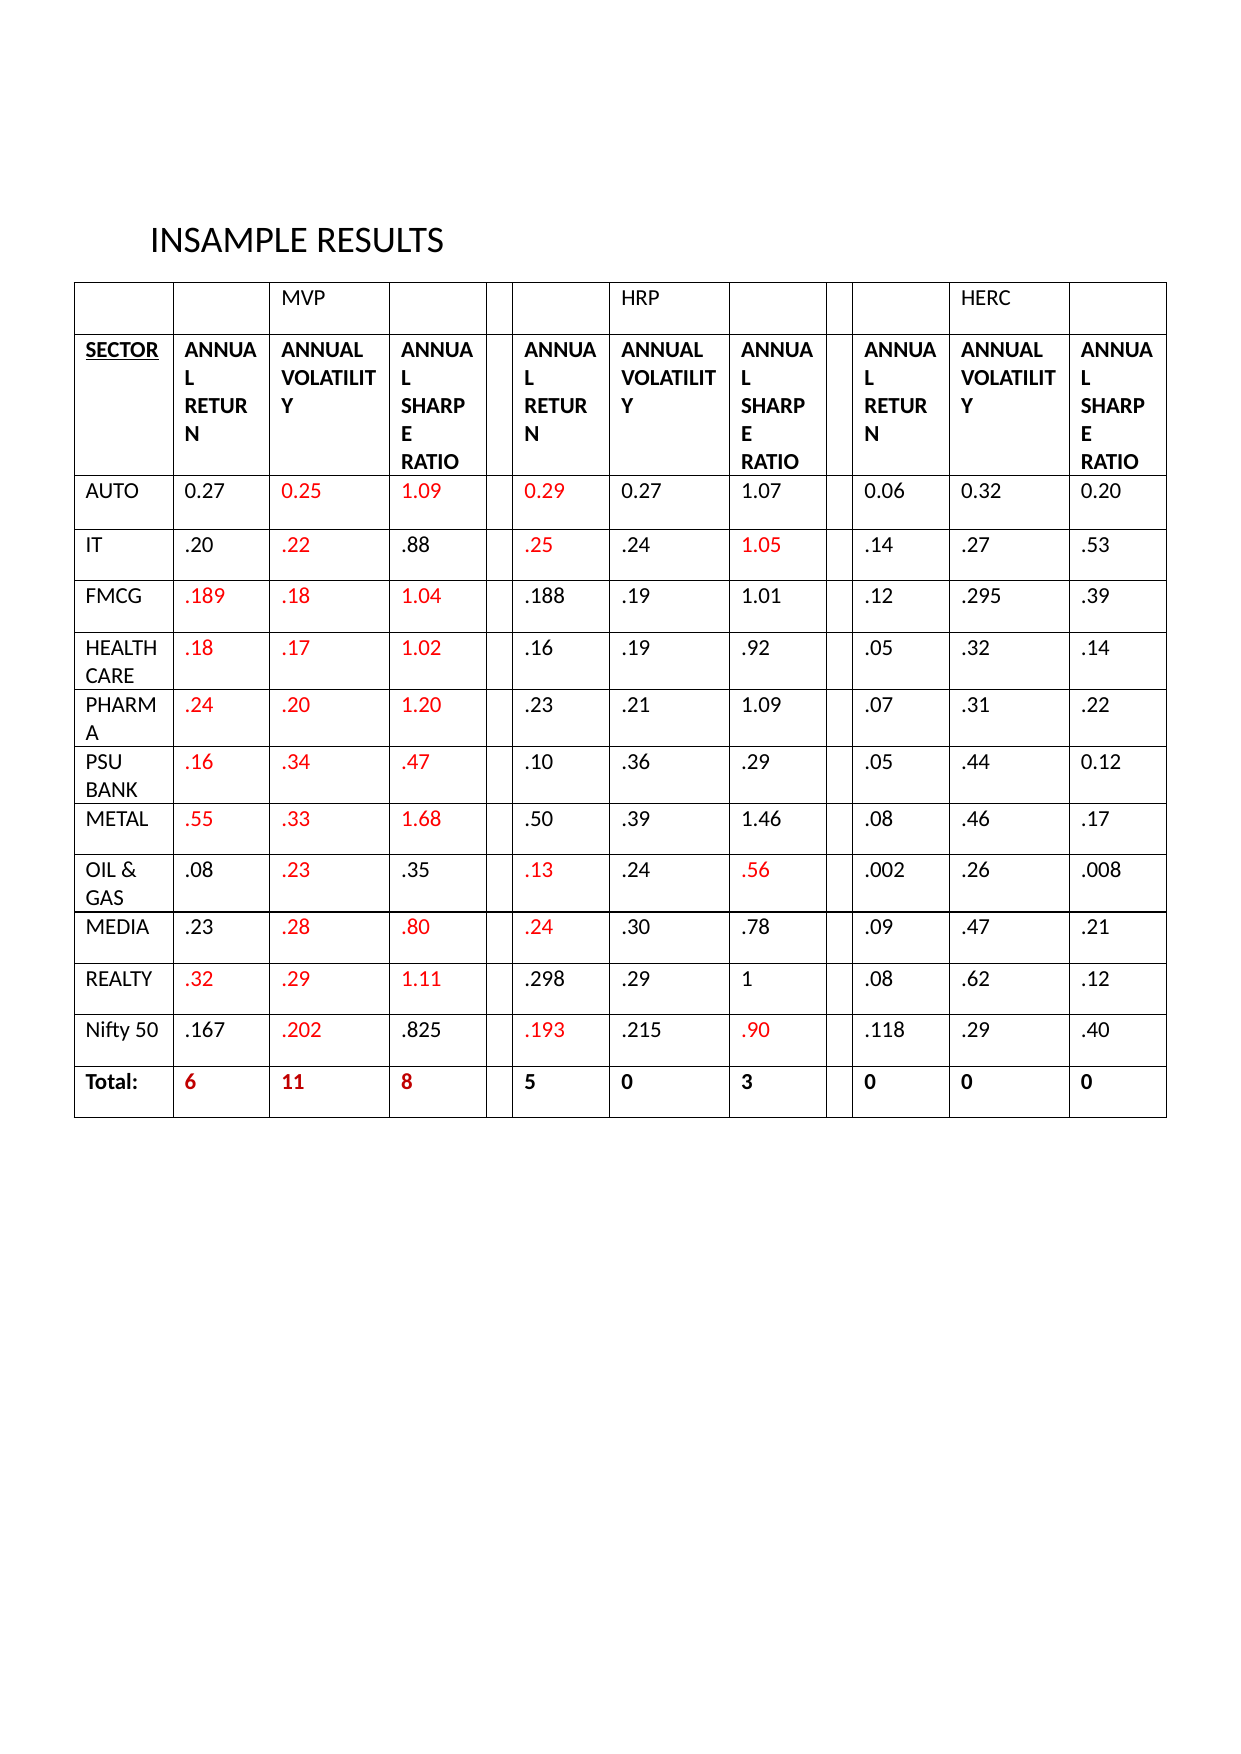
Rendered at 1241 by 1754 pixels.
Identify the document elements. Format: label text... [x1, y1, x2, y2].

table_cell .17 [1070, 804, 1166, 854]
table_cell .92 [730, 633, 826, 689]
table_cell .29 [730, 747, 826, 803]
table_cell .298 [513, 964, 609, 1014]
table_cell .32 [950, 633, 1069, 689]
table_cell 1.20 [390, 690, 486, 746]
table_cell IT [75, 530, 173, 580]
table_cell .193 [513, 1015, 609, 1066]
table_cell .14 [1070, 633, 1166, 689]
table_cell .39 [610, 804, 729, 854]
table_cell .09 [853, 913, 949, 963]
table_cell .24 [610, 855, 729, 911]
table_header [1070, 283, 1166, 334]
table_cell [487, 690, 512, 746]
table_cell [487, 530, 512, 580]
table_cell [827, 1015, 852, 1066]
table_cell .32 [174, 964, 269, 1014]
table_cell MEDIA [75, 913, 173, 963]
table_cell 5 [513, 1067, 609, 1117]
table_cell ANNUAL SHARPE RATIO [730, 335, 826, 475]
table_cell .23 [513, 690, 609, 746]
table_cell ANNUAL RETURN [513, 335, 609, 475]
table_cell .27 [950, 530, 1069, 580]
table_cell 0.32 [950, 476, 1069, 529]
table_cell .29 [270, 964, 389, 1014]
table_cell [487, 804, 512, 854]
table_cell .21 [1070, 913, 1166, 963]
table_cell .62 [950, 964, 1069, 1014]
table_cell .07 [853, 690, 949, 746]
table_cell 1.09 [390, 476, 486, 529]
table_cell .118 [853, 1015, 949, 1066]
table_cell .12 [1070, 964, 1166, 1014]
table_cell ANNUAL RETURN [174, 335, 269, 475]
table_cell .24 [513, 913, 609, 963]
table_cell 8 [390, 1067, 486, 1117]
table_cell .80 [390, 913, 486, 963]
table_cell 0 [1070, 1067, 1166, 1117]
table_cell .50 [513, 804, 609, 854]
table_cell .35 [390, 855, 486, 911]
table_cell .08 [853, 804, 949, 854]
table_cell .53 [1070, 530, 1166, 580]
table_cell [487, 855, 512, 911]
table_cell .33 [270, 804, 389, 854]
table_cell .18 [174, 633, 269, 689]
table_cell .24 [174, 690, 269, 746]
table_cell [487, 747, 512, 803]
table_cell [827, 804, 852, 854]
table_cell 0.06 [853, 476, 949, 529]
table_cell .25 [513, 530, 609, 580]
table_cell [487, 1067, 512, 1117]
table_cell .16 [174, 747, 269, 803]
table_header HERC [950, 283, 1069, 334]
table_cell 0.25 [270, 476, 389, 529]
table_cell .44 [950, 747, 1069, 803]
table_cell 1.07 [730, 476, 826, 529]
table_cell [827, 690, 852, 746]
table_cell OIL & GAS [75, 855, 173, 911]
table_cell .167 [174, 1015, 269, 1066]
table_cell 6 [174, 1067, 269, 1117]
table_header [730, 283, 826, 334]
table_cell .31 [950, 690, 1069, 746]
table_cell .46 [950, 804, 1069, 854]
table_cell .12 [853, 581, 949, 632]
table_cell .19 [610, 633, 729, 689]
text INSAMPLE RESULTS [150, 216, 1090, 262]
table_header MVP [270, 283, 389, 334]
table_cell 1.04 [390, 581, 486, 632]
table_cell .39 [1070, 581, 1166, 632]
table_cell .05 [853, 633, 949, 689]
table_cell [487, 964, 512, 1014]
table_cell .21 [610, 690, 729, 746]
table_cell .88 [390, 530, 486, 580]
table_cell [487, 633, 512, 689]
table_cell .23 [174, 913, 269, 963]
table_cell .29 [950, 1015, 1069, 1066]
table_cell .78 [730, 913, 826, 963]
table_cell ANNUAL SHARPE RATIO [1070, 335, 1166, 475]
table_cell [487, 335, 512, 475]
table_cell 1.01 [730, 581, 826, 632]
table_cell .13 [513, 855, 609, 911]
table_cell .17 [270, 633, 389, 689]
table_cell .90 [730, 1015, 826, 1066]
table_cell .40 [1070, 1015, 1166, 1066]
table_cell .34 [270, 747, 389, 803]
table_cell .47 [390, 747, 486, 803]
table_cell .008 [1070, 855, 1166, 911]
table_cell .202 [270, 1015, 389, 1066]
table_cell 1.68 [390, 804, 486, 854]
table_cell 1.02 [390, 633, 486, 689]
table_cell .20 [174, 530, 269, 580]
table_cell 0 [610, 1067, 729, 1117]
table_cell .22 [1070, 690, 1166, 746]
table_cell [827, 747, 852, 803]
table_cell REALTY [75, 964, 173, 1014]
table_cell ANNUAL VOLATILITY [950, 335, 1069, 475]
table_cell .295 [950, 581, 1069, 632]
table_header [174, 283, 269, 334]
table_cell .23 [270, 855, 389, 911]
table_cell .05 [853, 747, 949, 803]
table_cell .10 [513, 747, 609, 803]
table_cell .56 [730, 855, 826, 911]
table_cell ANNUAL RETURN [853, 335, 949, 475]
table_cell 0.27 [610, 476, 729, 529]
table_cell .30 [610, 913, 729, 963]
table_cell .36 [610, 747, 729, 803]
table_cell .24 [610, 530, 729, 580]
table_cell AUTO [75, 476, 173, 529]
table_cell .28 [270, 913, 389, 963]
table_cell 3 [730, 1067, 826, 1117]
table_cell [827, 476, 852, 529]
table_cell [827, 855, 852, 911]
table_cell .22 [270, 530, 389, 580]
table_cell PSU BANK [75, 747, 173, 803]
table_cell 1.11 [390, 964, 486, 1014]
table_cell 1.46 [730, 804, 826, 854]
table_cell [487, 581, 512, 632]
table_cell .20 [270, 690, 389, 746]
table_cell [487, 1015, 512, 1066]
table_header HRP [610, 283, 729, 334]
table_cell 0.29 [513, 476, 609, 529]
table_cell FMCG [75, 581, 173, 632]
table_cell .47 [950, 913, 1069, 963]
table_cell .189 [174, 581, 269, 632]
table_cell 0 [950, 1067, 1069, 1117]
table_cell .16 [513, 633, 609, 689]
table_cell Nifty 50 [75, 1015, 173, 1066]
table_cell [827, 633, 852, 689]
table_cell .14 [853, 530, 949, 580]
table_cell 1 [730, 964, 826, 1014]
table_cell SECTOR [75, 335, 173, 475]
table_cell [827, 530, 852, 580]
table_cell HEALTH CARE [75, 633, 173, 689]
table_header [853, 283, 949, 334]
table_cell [827, 913, 852, 963]
table_cell .18 [270, 581, 389, 632]
table_cell 1.05 [730, 530, 826, 580]
table_cell [827, 964, 852, 1014]
table_cell PHARMA [75, 690, 173, 746]
table_cell .002 [853, 855, 949, 911]
table_cell .08 [853, 964, 949, 1014]
table_cell METAL [75, 804, 173, 854]
table_cell 1.09 [730, 690, 826, 746]
table_cell .29 [610, 964, 729, 1014]
table_cell .188 [513, 581, 609, 632]
table_header [390, 283, 486, 334]
table_cell [487, 913, 512, 963]
table_cell 11 [270, 1067, 389, 1117]
table_cell [487, 476, 512, 529]
table_cell ANNUAL SHARPE RATIO [390, 335, 486, 475]
table_cell ANNUAL VOLATILITY [270, 335, 389, 475]
table_cell .26 [950, 855, 1069, 911]
table_header [75, 283, 173, 334]
table_cell [827, 1067, 852, 1117]
table_cell .825 [390, 1015, 486, 1066]
table_cell .215 [610, 1015, 729, 1066]
table_cell ANNUAL VOLATILITY [610, 335, 729, 475]
table_cell .55 [174, 804, 269, 854]
table_cell Total: [75, 1067, 173, 1117]
table_cell .19 [610, 581, 729, 632]
table_cell [827, 335, 852, 475]
table_cell 0 [853, 1067, 949, 1117]
table_header [827, 283, 852, 334]
table_cell .08 [174, 855, 269, 911]
table_cell 0.20 [1070, 476, 1166, 529]
table_cell [827, 581, 852, 632]
table_cell 0.12 [1070, 747, 1166, 803]
table_header [487, 283, 512, 334]
table_cell 0.27 [174, 476, 269, 529]
table_header [513, 283, 609, 334]
